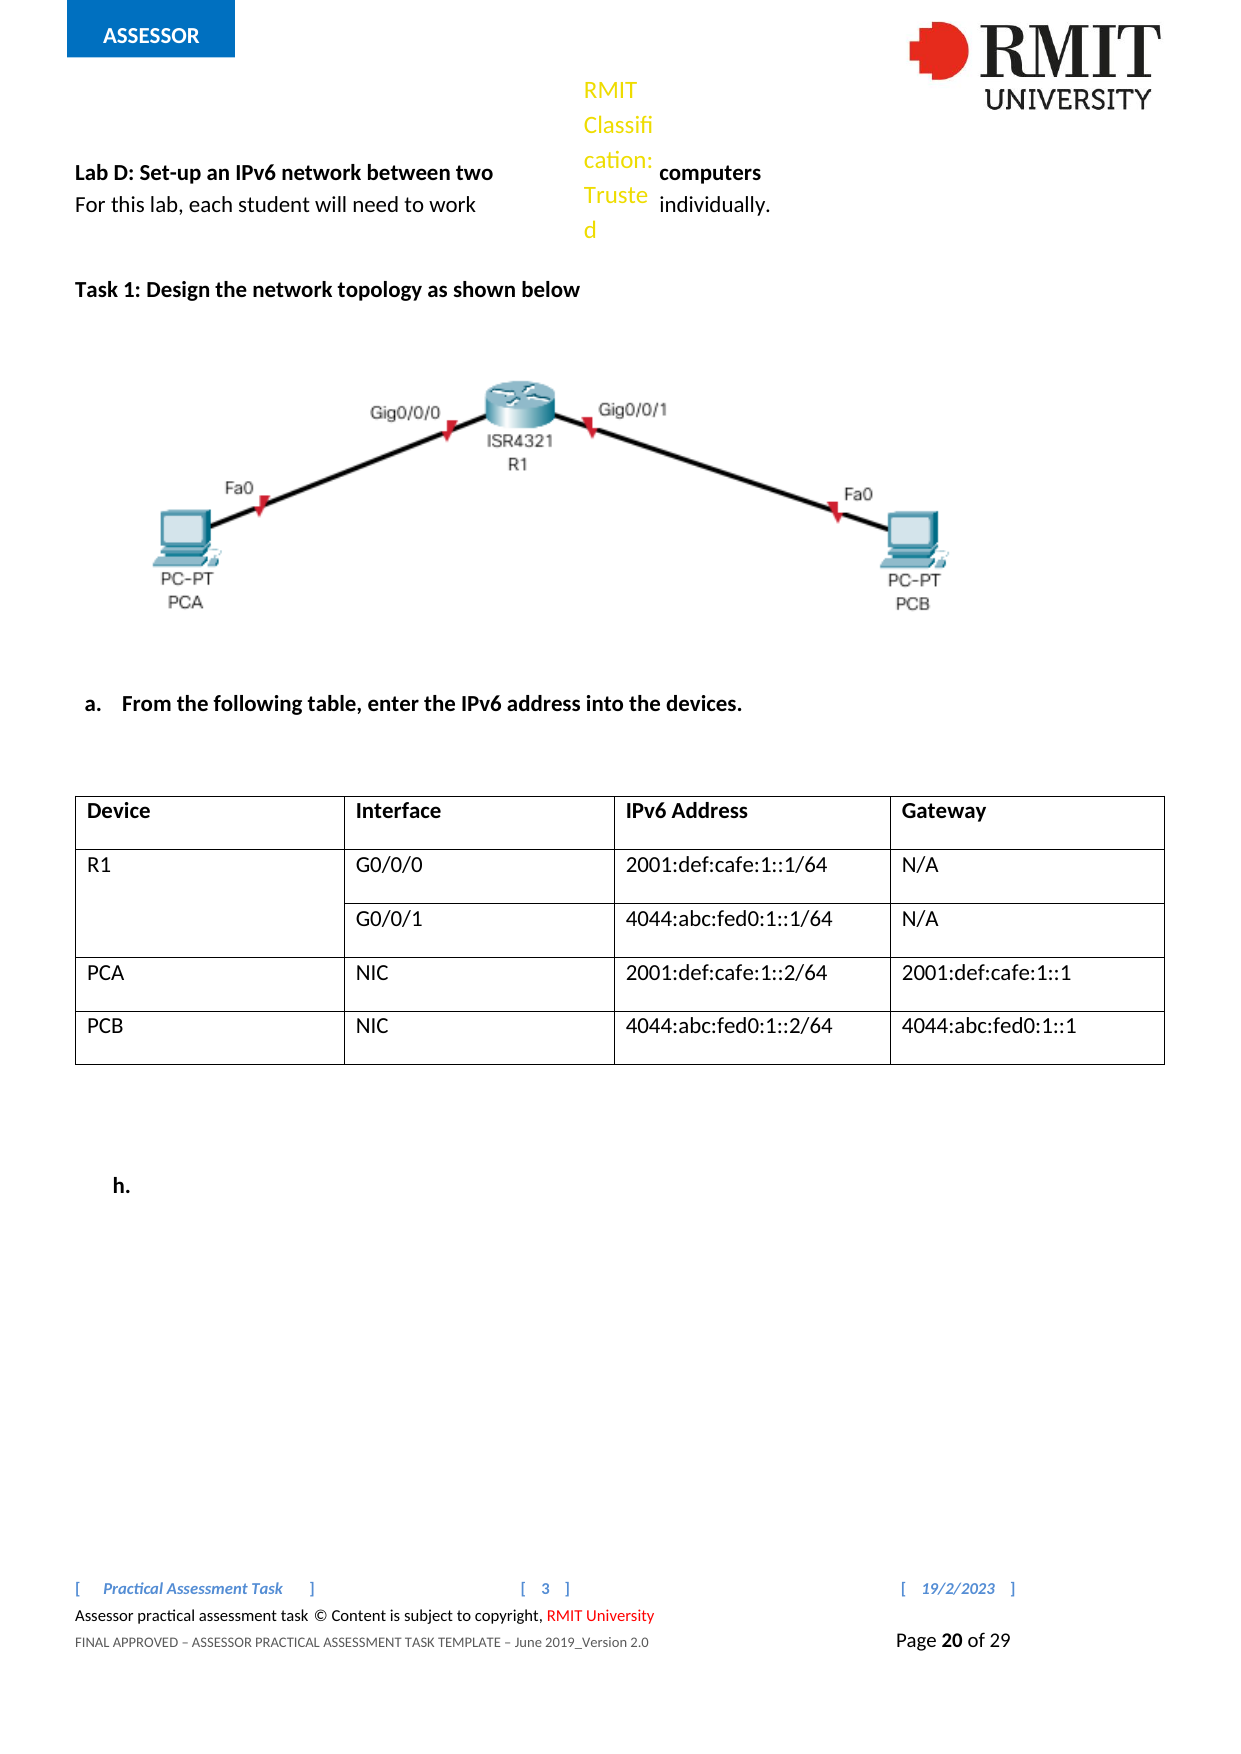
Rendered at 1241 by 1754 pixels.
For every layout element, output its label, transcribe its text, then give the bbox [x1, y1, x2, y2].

table_cell 4044:abc:fed0:1::1 [891, 1012, 1164, 1064]
table_cell NIC [345, 1012, 614, 1064]
text For this lab, each student will need to work individually. [75, 190, 1165, 218]
table_cell N/A [891, 904, 1164, 957]
table_cell 4044:abc:fed0:1::2/64 [615, 1012, 890, 1064]
table_cell N/A [891, 850, 1164, 903]
table_cell PCB [76, 1012, 344, 1064]
picture [75, 339, 993, 665]
table_cell 2001:def:cafe:1::1/64 [615, 850, 890, 903]
text Task 1: Design the network topology as shown below [75, 275, 1165, 303]
table_header Interface [345, 797, 614, 849]
table_cell PCA [76, 958, 344, 1011]
table_cell R1 [76, 850, 344, 957]
table_header Gateway [891, 797, 1164, 849]
picture [884, 0, 1185, 135]
table_cell G0/0/1 [345, 904, 614, 957]
table_cell NIC [345, 958, 614, 1011]
text Lab D: Set-up an IPv6 network between two computers [75, 158, 1165, 186]
table_header Device [76, 797, 344, 849]
table_header IPv6 Address [615, 797, 890, 849]
table_cell 2001:def:cafe:1::2/64 [615, 958, 890, 1011]
list From the following table, enter the IPv6 address into the devices. [84, 689, 1165, 718]
table_cell 2001:def:cafe:1::1 [891, 958, 1164, 1011]
table_cell 4044:abc:fed0:1::1/64 [615, 904, 890, 957]
table_cell G0/0/0 [345, 850, 614, 903]
